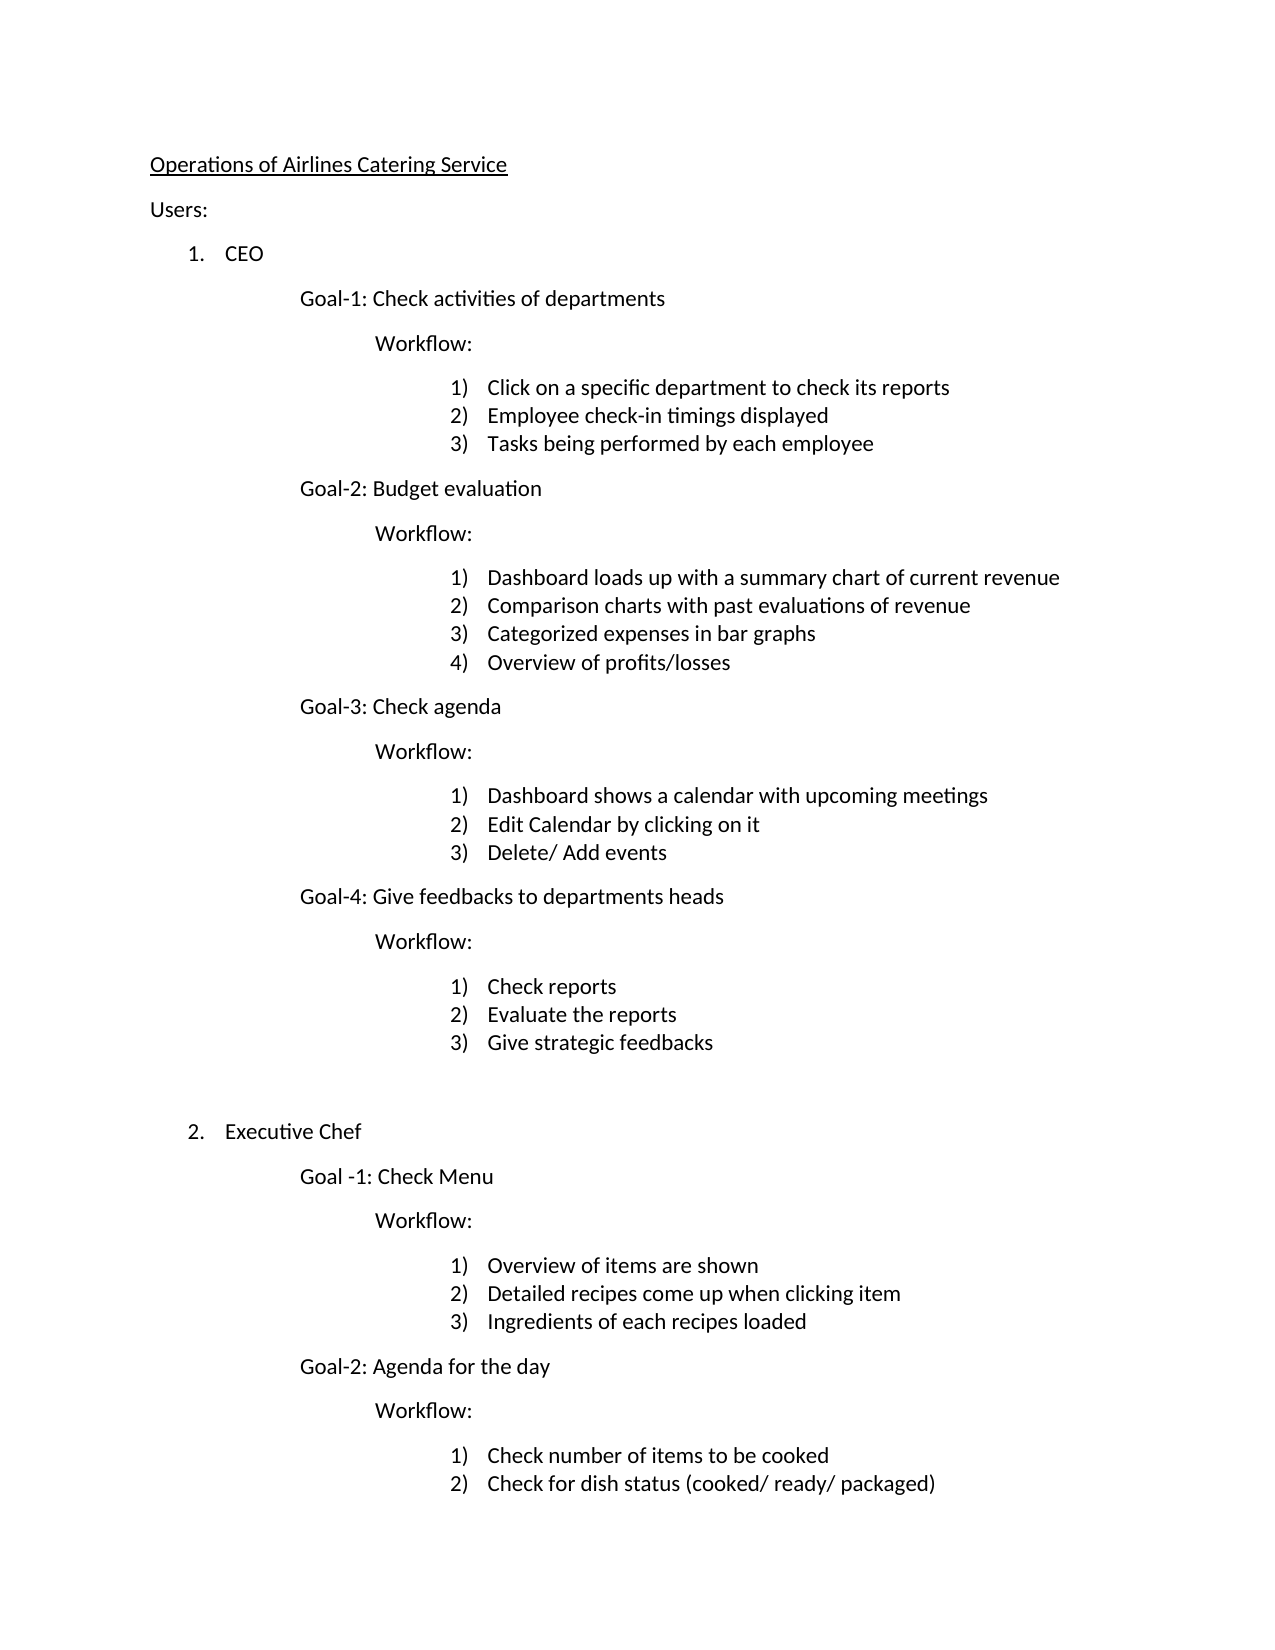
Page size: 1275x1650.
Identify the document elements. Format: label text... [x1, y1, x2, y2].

text Goal-4: Give feedbacks to departments heads [300, 882, 1125, 910]
list Overview of items are shown [450, 1251, 1125, 1279]
list Evaluate the reports [450, 1000, 1125, 1028]
list Detailed recipes come up when clicking item [450, 1279, 1125, 1307]
list Overview of profits/losses [450, 648, 1125, 676]
text Workflow: [300, 329, 1125, 357]
list Check reports [450, 972, 1125, 1000]
text Workflow: [300, 927, 1125, 955]
text Workflow: [300, 1397, 1125, 1425]
text Goal-3: Check agenda [300, 692, 1125, 720]
text Goal -1: Check Menu [300, 1162, 1125, 1190]
list Check number of items to be cooked [450, 1441, 1125, 1469]
list Ingredients of each recipes loaded [450, 1307, 1125, 1335]
list Employee check-in timings displayed [450, 401, 1125, 429]
text Workflow: [300, 519, 1125, 547]
text Goal-2: Agenda for the day [300, 1352, 1125, 1380]
text Workflow: [300, 737, 1125, 765]
list Dashboard shows a calendar with upcoming meetings [450, 782, 1125, 810]
text Users: [150, 195, 1125, 223]
text Workflow: [300, 1207, 1125, 1234]
list CEO [187, 239, 1125, 267]
list Delete/ Add events [450, 838, 1125, 866]
list Edit Calendar by clicking on it [450, 810, 1125, 838]
list Give strategic feedbacks [450, 1028, 1125, 1056]
text Operations of Airlines Catering Service [150, 150, 1125, 178]
list Categorized expenses in bar graphs [450, 619, 1125, 648]
list Executive Chef [187, 1117, 1125, 1145]
list Dashboard loads up with a summary chart of current revenue [450, 563, 1125, 592]
list Comparison charts with past evaluations of revenue [450, 592, 1125, 619]
list Tasks being performed by each employee [450, 429, 1125, 457]
text Goal-1: Check activities of departments [300, 284, 1125, 312]
list Check for dish status (cooked/ ready/ packaged) [450, 1469, 1125, 1497]
text Goal-2: Budget evaluation [300, 474, 1125, 502]
list Click on a specific department to check its reports [450, 373, 1125, 401]
